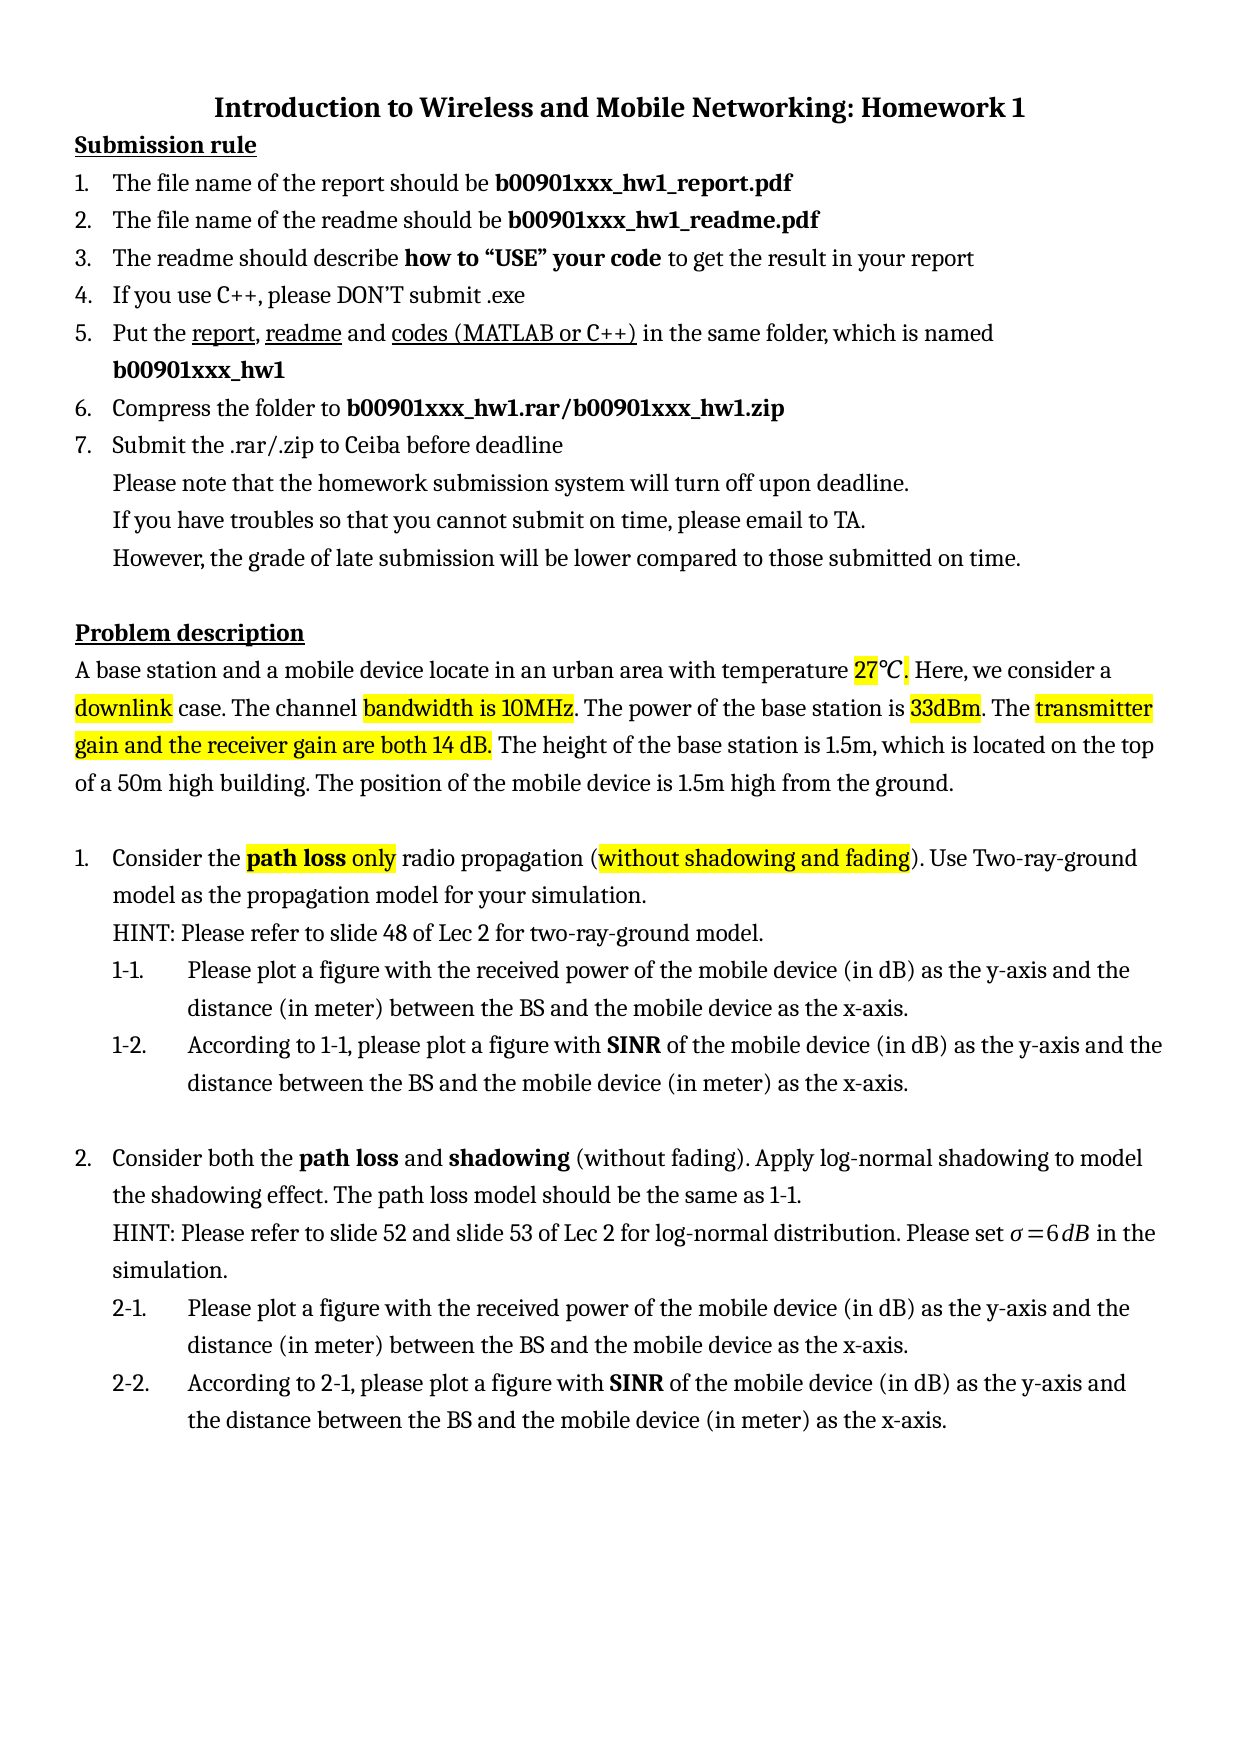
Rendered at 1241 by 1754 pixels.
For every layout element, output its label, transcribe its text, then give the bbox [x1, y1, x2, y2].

list Please plot a figure with the received power of the mobile device (in dB) as the y-axis and the distance (in meter) between the BS and the mobile device as the x-axis. [112, 952, 1165, 1027]
list If you use C++, please DON’T submit .exe [75, 277, 1165, 314]
list HINT: Please refer to slide 48 of Lec 2 for two-ray-ground model. [112, 914, 1165, 952]
list Consider the path loss only radio propagation (without shadowing and fading). Use Two-ray-ground model as the propagation model for your simulation. [75, 839, 1165, 914]
list The file name of the report should be b00901xxx_hw1_report.pdf [75, 164, 1165, 202]
list According to 2-1, please plot a figure with SINR of the mobile device (in dB) as the y-axis and the distance between the BS and the mobile device (in meter) as the x-axis. [112, 1364, 1165, 1439]
list Consider both the path loss and shadowing (without fading). Apply log-normal shadowing to model the shadowing effect. The path loss model should be the same as 1-1. [75, 1139, 1165, 1214]
list According to 1-1, please plot a figure with SINR of the mobile device (in dB) as the y-axis and the distance between the BS and the mobile device (in meter) as the x-axis. [112, 1027, 1165, 1102]
list Put the report, readme and codes (MATLAB or C++) in the same folder, which is named b00901xxx_hw1 [75, 314, 1165, 389]
list Please note that the homework submission system will turn off upon deadline. [112, 464, 1165, 502]
text Introduction to Wireless and Mobile Networking: Homework 1 [75, 89, 1165, 127]
text A base station and a mobile device locate in an urban area with temperature 27. Here, we consider a downlink case. The channel bandwidth is 10MHz. The power of the base station is 33dBm. The transmitter gain and the receiver gain are both 14 dB. The height of the base station is 1.5m, which is located on the top of a 50m high building. The position of the mobile device is 1.5m high from the ground. [75, 652, 1165, 802]
list Please plot a figure with the received power of the mobile device (in dB) as the y-axis and the distance (in meter) between the BS and the mobile device as the x-axis. [112, 1289, 1165, 1364]
list If you have troubles so that you cannot submit on time, please email to TA. [112, 502, 1165, 539]
list Compress the folder to b00901xxx_hw1.rar/b00901xxx_hw1.zip [75, 389, 1165, 427]
text Problem description [75, 614, 1165, 652]
list Submit the .rar/.zip to Ceiba before deadline [75, 427, 1165, 464]
list HINT: Please refer to slide 52 and slide 53 of Lec 2 for log-normal distribution. Please set in the simulation. [112, 1214, 1165, 1289]
list The file name of the readme should be b00901xxx_hw1_readme.pdf [75, 202, 1165, 239]
list However, the grade of late submission will be lower compared to those submitted on time. [112, 539, 1165, 577]
list The readme should describe how to “USE” your code to get the result in your report [75, 239, 1165, 277]
text Submission rule [75, 127, 1165, 164]
